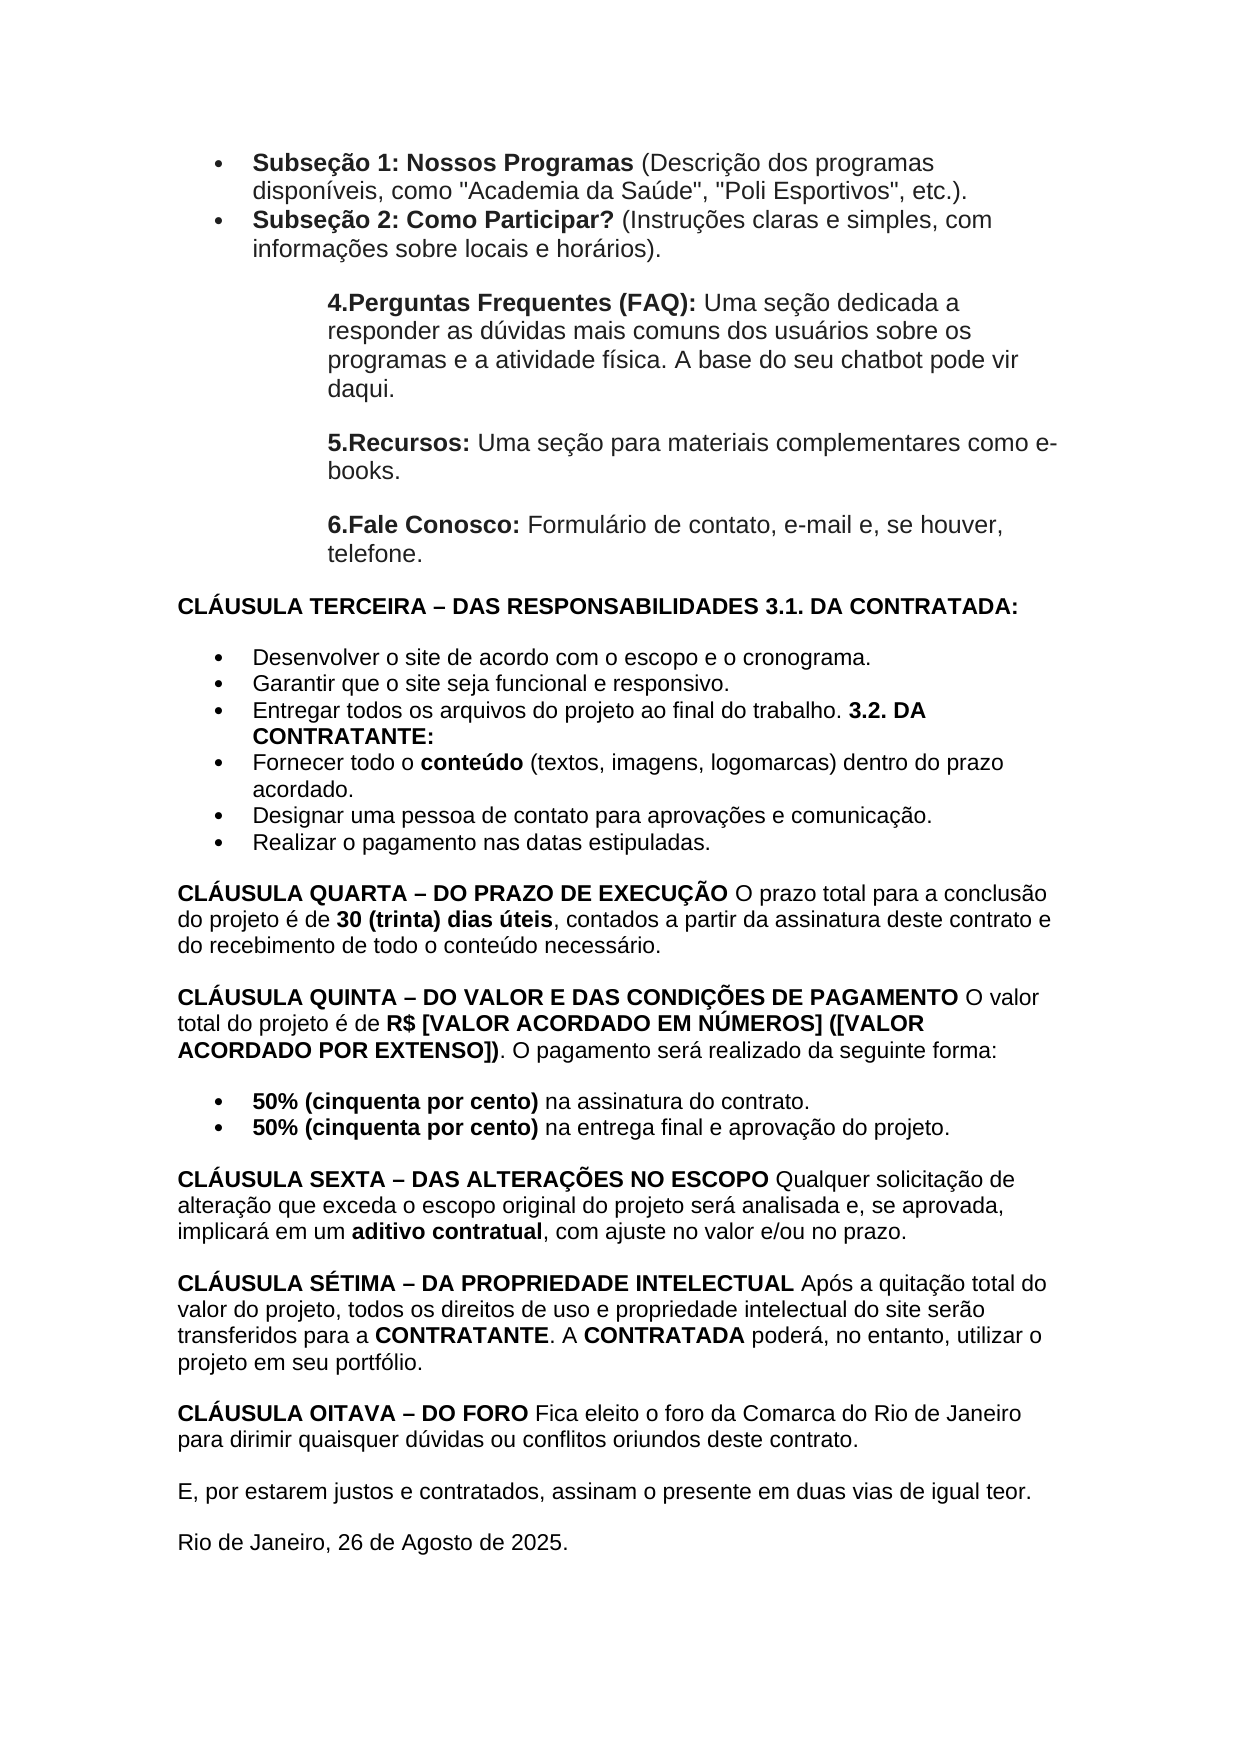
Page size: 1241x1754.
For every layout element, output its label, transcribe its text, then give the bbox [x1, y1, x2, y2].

text 5.Recursos: Uma seção para materiais complementares como e-books. [327, 428, 1063, 485]
text CLÁUSULA QUARTA – DO PRAZO DE EXECUÇÃO O prazo total para a conclusão do projeto é de 30 (trinta) dias úteis, contados a partir da assinatura deste contrato e do recebimento de todo o conteúdo necessário. [177, 880, 1063, 959]
list Realizar o pagamento nas datas estipuladas. [215, 828, 1063, 855]
list Garantir que o site seja funcional e responsivo. [215, 670, 1063, 697]
text CLÁUSULA TERCEIRA – DAS RESPONSABILIDADES 3.1. DA CONTRATADA: [177, 593, 1063, 619]
list 50% (cinquenta por cento) na assinatura do contrato. [215, 1088, 1063, 1114]
list Entregar todos os arquivos do projeto ao final do trabalho. 3.2. DA CONTRATANTE: [215, 697, 1063, 749]
text E, por estarem justos e contratados, assinam o presente em duas vias de igual teor. [177, 1478, 1063, 1504]
list Subseção 1: Nossos Programas (Descrição dos programas disponíveis, como "Academia da Saúde", "Poli Esportivos", etc.). [215, 148, 1063, 205]
text 4.Perguntas Frequentes (FAQ): Uma seção dedicada a responder as dúvidas mais comuns dos usuários sobre os programas e a atividade física. A base do seu chatbot pode vir daqui. [327, 288, 1063, 403]
list 50% (cinquenta por cento) na entrega final e aprovação do projeto. [215, 1114, 1063, 1141]
text Rio de Janeiro, 26 de Agosto de 2025. [177, 1529, 1063, 1556]
text CLÁUSULA SÉTIMA – DA PROPRIEDADE INTELECTUAL Após a quitação total do valor do projeto, todos os direitos de uso e propriedade intelectual do site serão transferidos para a CONTRATANTE. A CONTRATADA poderá, no entanto, utilizar o projeto em seu portfólio. [177, 1270, 1063, 1375]
text 6.Fale Conosco: Formulário de contato, e-mail e, se houver, telefone. [327, 510, 1063, 568]
text CLÁUSULA QUINTA – DO VALOR E DAS CONDIÇÕES DE PAGAMENTO O valor total do projeto é de R$ [VALOR ACORDADO EM NÚMEROS] ([VALOR ACORDADO POR EXTENSO]). O pagamento será realizado da seguinte forma: [177, 984, 1063, 1063]
list Subseção 2: Como Participar? (Instruções claras e simples, com informações sobre locais e horários). [215, 205, 1063, 263]
list Desenvolver o site de acordo com o escopo e o cronograma. [215, 644, 1063, 670]
list Designar uma pessoa de contato para aprovações e comunicação. [215, 802, 1063, 828]
list Fornecer todo o conteúdo (textos, imagens, logomarcas) dentro do prazo acordado. [215, 749, 1063, 802]
text CLÁUSULA OITAVA – DO FORO Fica eleito o foro da Comarca do Rio de Janeiro para dirimir quaisquer dúvidas ou conflitos oriundos deste contrato. [177, 1400, 1063, 1453]
text CLÁUSULA SEXTA – DAS ALTERAÇÕES NO ESCOPO Qualquer solicitação de alteração que exceda o escopo original do projeto será analisada e, se aprovada, implicará em um aditivo contratual, com ajuste no valor e/ou no prazo. [177, 1166, 1063, 1245]
